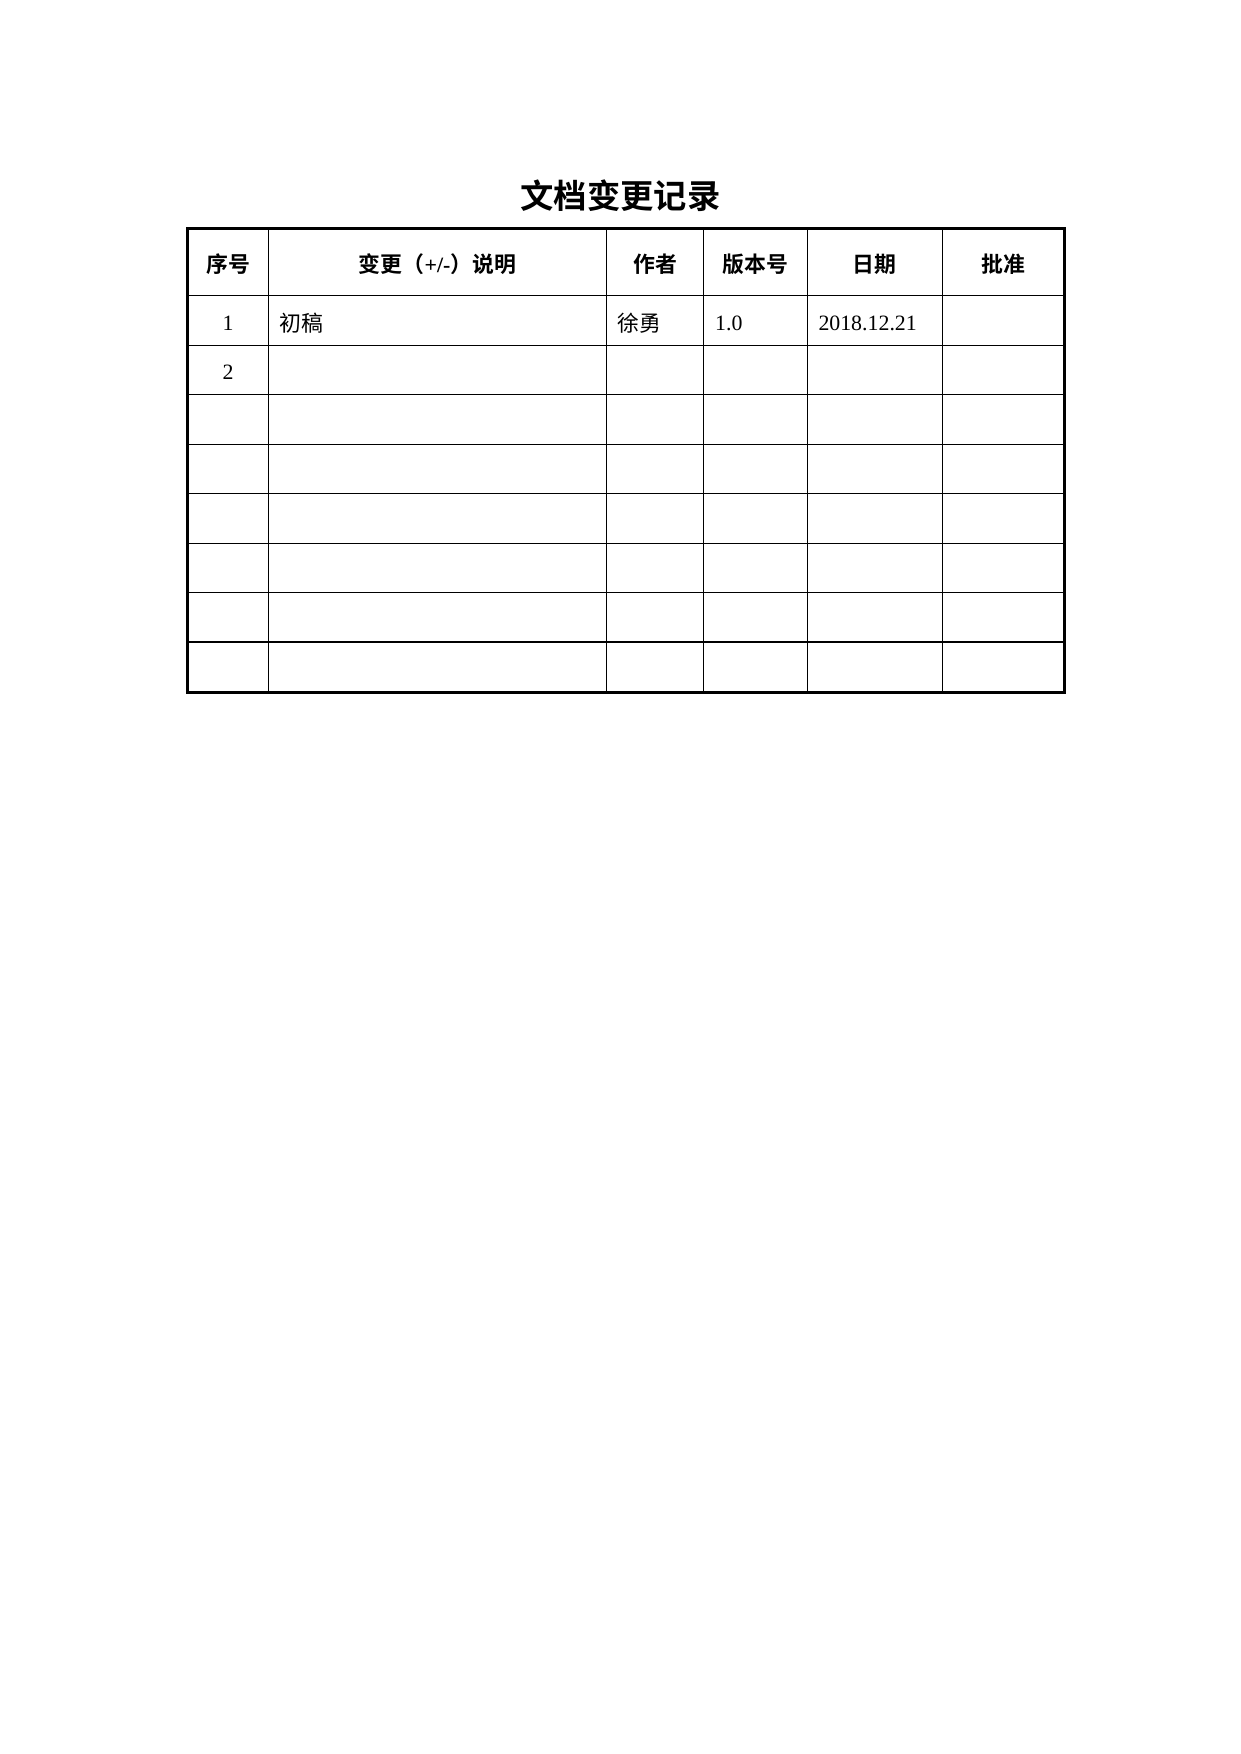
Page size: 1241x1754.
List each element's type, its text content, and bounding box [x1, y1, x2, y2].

table_cell [189, 593, 268, 641]
table_cell [808, 395, 942, 443]
table_cell [704, 593, 807, 641]
table_cell [269, 544, 606, 592]
table_cell [808, 593, 942, 641]
table_cell [607, 494, 703, 542]
table_cell [704, 346, 807, 394]
table_cell [943, 494, 1063, 542]
table_cell [607, 544, 703, 592]
table_cell [269, 445, 606, 493]
table_cell [704, 494, 807, 542]
table_cell 1 [189, 296, 268, 344]
table_header 变更（+/-）说明 [269, 230, 606, 295]
table_cell [269, 494, 606, 542]
table_cell [943, 445, 1063, 493]
table_cell [943, 643, 1063, 691]
table_cell [607, 346, 703, 394]
table_cell [808, 346, 942, 394]
table_cell [808, 445, 942, 493]
table_cell [704, 544, 807, 592]
table_cell [704, 643, 807, 691]
table_cell [607, 395, 703, 443]
table_cell 2 [189, 346, 268, 394]
table_header 序号 [189, 230, 268, 295]
table_cell [607, 643, 703, 691]
table_header 日期 [808, 230, 942, 295]
table_cell [269, 346, 606, 394]
table_cell [704, 395, 807, 443]
table_cell [189, 395, 268, 443]
table_cell [943, 296, 1063, 344]
table_cell 徐勇 [607, 296, 703, 344]
table_cell [943, 395, 1063, 443]
table_cell [189, 445, 268, 493]
table_cell [808, 544, 942, 592]
table_cell 2018.12.21 [808, 296, 942, 344]
table_cell 初稿 [269, 296, 606, 344]
table_header 版本号 [704, 230, 807, 295]
table_cell [607, 593, 703, 641]
table_cell [189, 494, 268, 542]
table_cell [189, 643, 268, 691]
table_cell [943, 346, 1063, 394]
table_cell [269, 593, 606, 641]
table_cell [269, 643, 606, 691]
table_cell [607, 445, 703, 493]
table_cell [808, 494, 942, 542]
table_cell [189, 544, 268, 592]
table_cell 1.0 [704, 296, 807, 344]
text 文档变更记录 [187, 162, 1053, 227]
table_cell [943, 593, 1063, 641]
table_header 批准 [943, 230, 1063, 295]
table_cell [808, 643, 942, 691]
table_cell [704, 445, 807, 493]
table_cell [269, 395, 606, 443]
table_cell [943, 544, 1063, 592]
table_header 作者 [607, 230, 703, 295]
